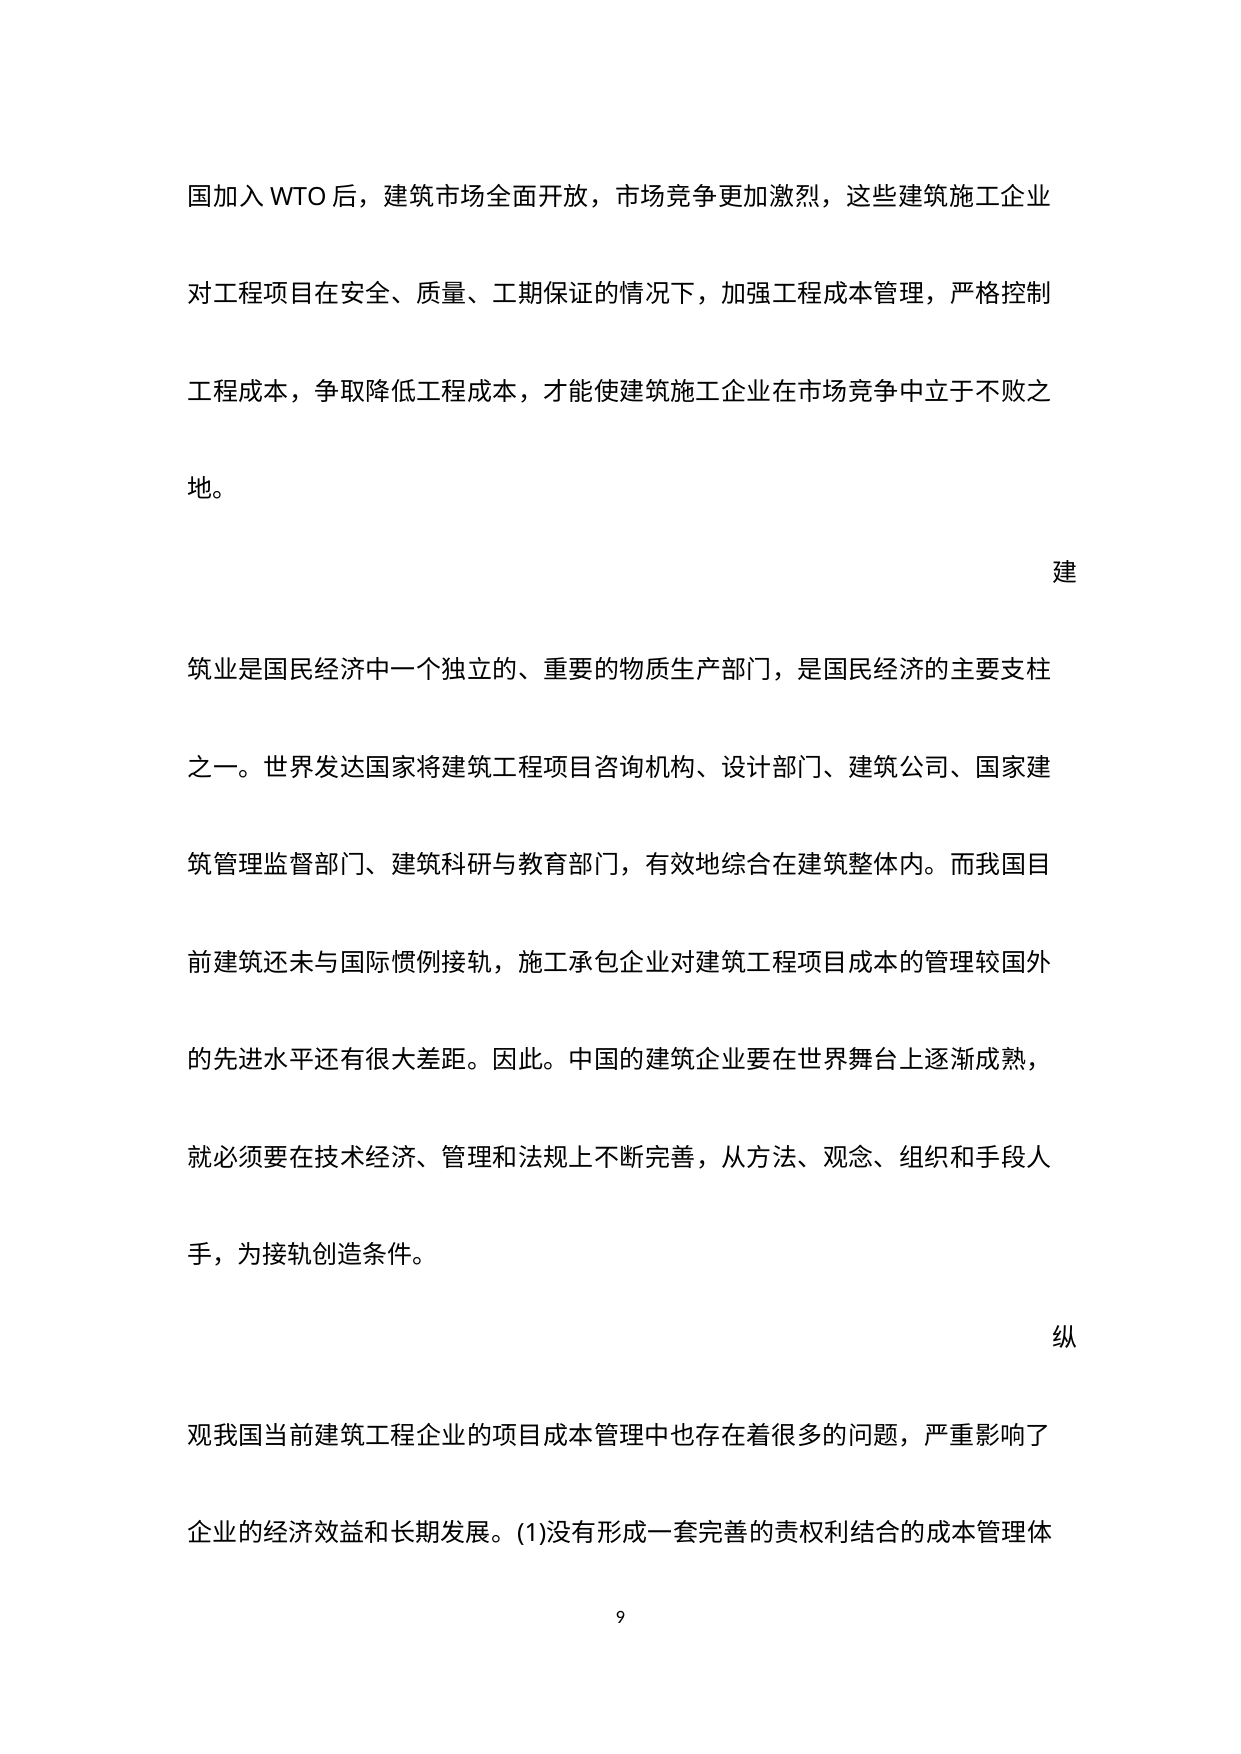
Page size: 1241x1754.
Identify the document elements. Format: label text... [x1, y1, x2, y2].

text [187, 1303, 1053, 1563]
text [187, 162, 1053, 519]
text 建筑业是国民经济中一个独立的、重要的物质生产部门，是国民经济的主要支柱之一。世界发达国家将建筑工程项目咨询机构、设计部门、建筑公司、国家建筑管理监督部门、建筑科研与教育部门，有效地综合在建筑整体内。而我国目前建筑还未与国际惯例接轨，施工承包企业对建筑工程项目成本的管理较国外的先进水平还有很大差距。因此。中国的建筑企业要在世界舞台上逐渐成熟，就必须要在技术经济、管理和法规上不断完善，从方法、观念、组织和手段人手，为接轨创造条件。 [187, 538, 1053, 1285]
